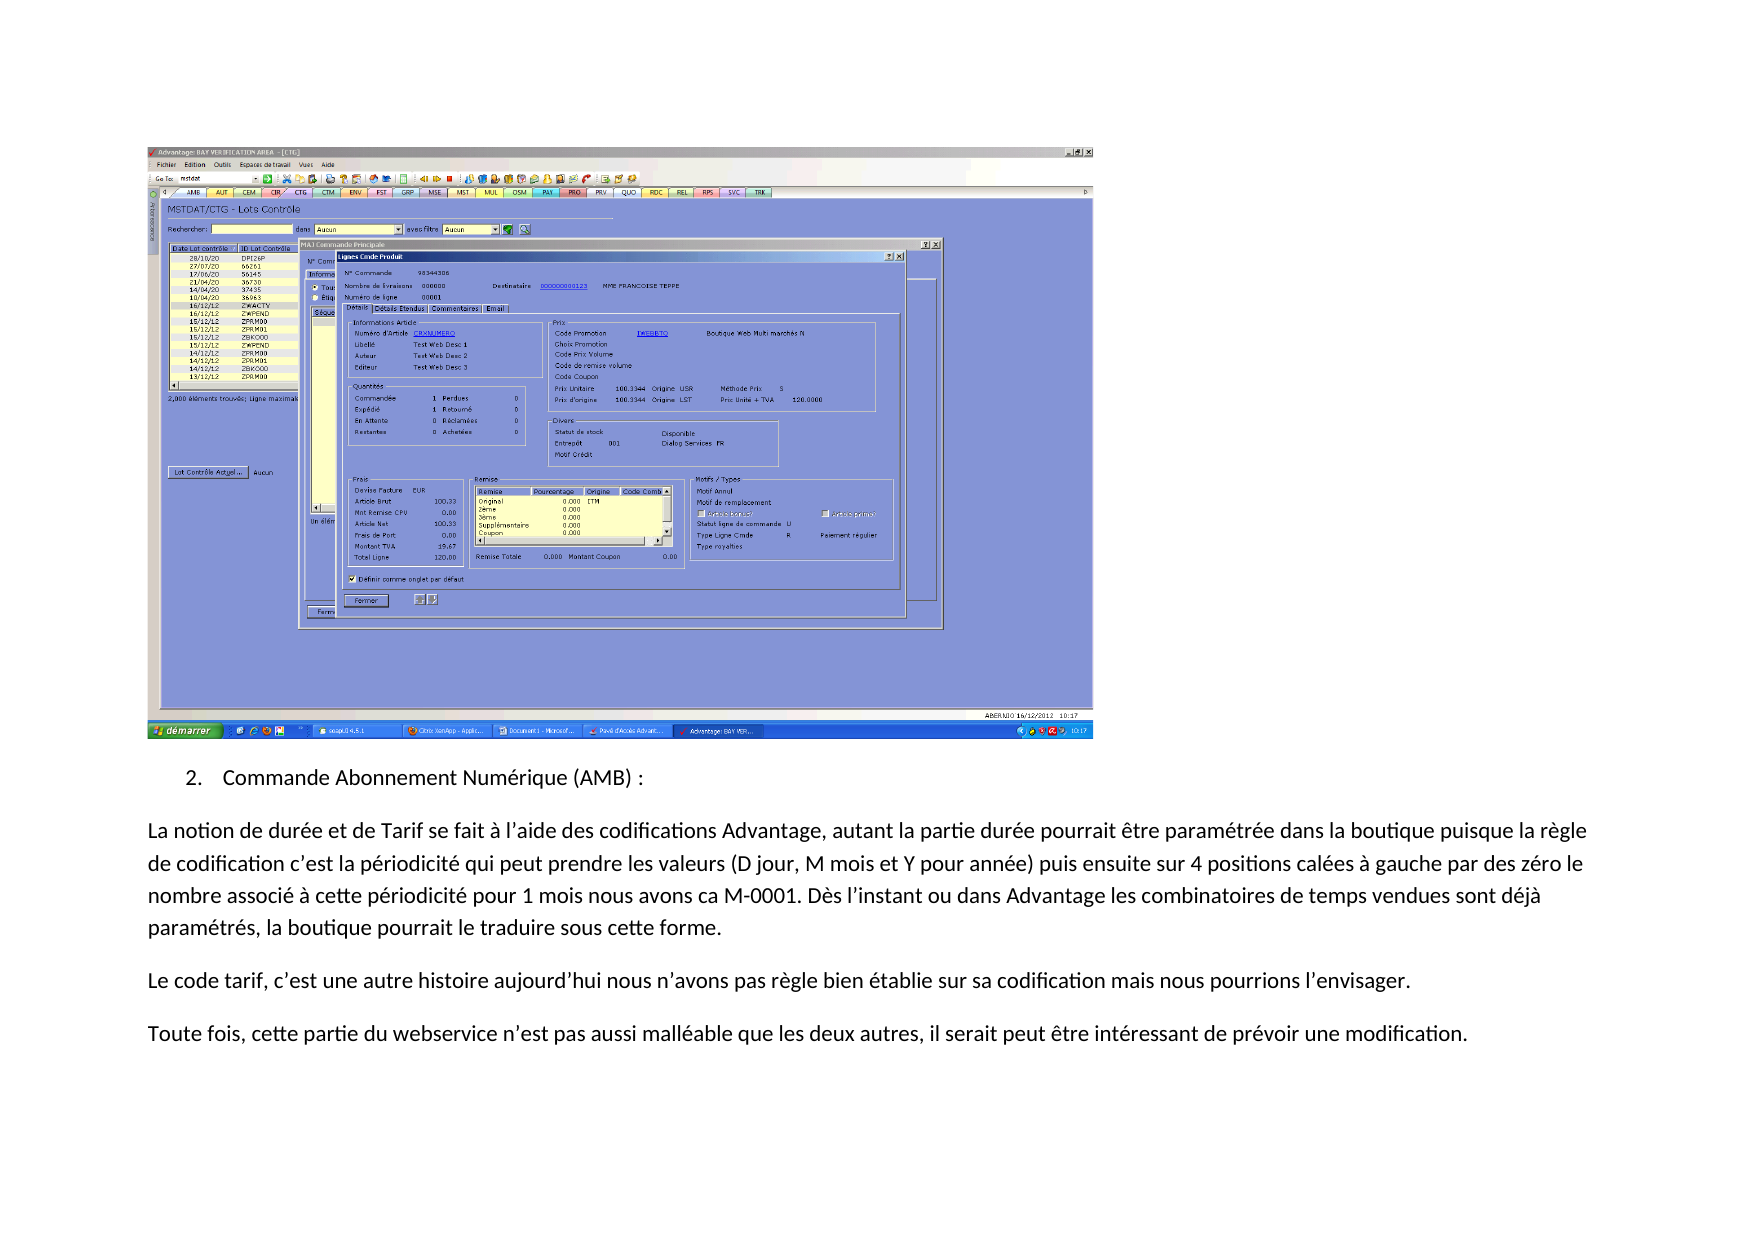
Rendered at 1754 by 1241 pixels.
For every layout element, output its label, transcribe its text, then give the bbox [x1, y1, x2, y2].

text Le code tarif, c’est une autre histoire aujourd’hui nous n’avons pas règle bien établie sur sa codification mais nous pourrions l’envisager. [148, 966, 1606, 994]
text Toute fois, cette partie du webservice n’est pas aussi malléable que les deux autres, il serait peut être intéressant de prévoir une modification. [148, 1019, 1606, 1047]
picture [147, 147, 1094, 739]
text La notion de durée et de Tarif se fait à l’aide des codifications Advantage, autant la partie durée pourrait être paramétrée dans la boutique puisque la règle de codification c’est la périodicité qui peut prendre les valeurs (D jour, M mois et Y pour année) puis ensuite sur 4 positions calées à gauche par des zéro le nombre associé à cette périodicité pour 1 mois nous avons ca M-0001. Dès l’instant ou dans Advantage les combinatoires de temps vendues sont déjà paramétrés, la boutique pourrait le traduire sous cette forme. [148, 816, 1606, 941]
list Commande Abonnement Numérique (AMB) : [185, 763, 1606, 791]
